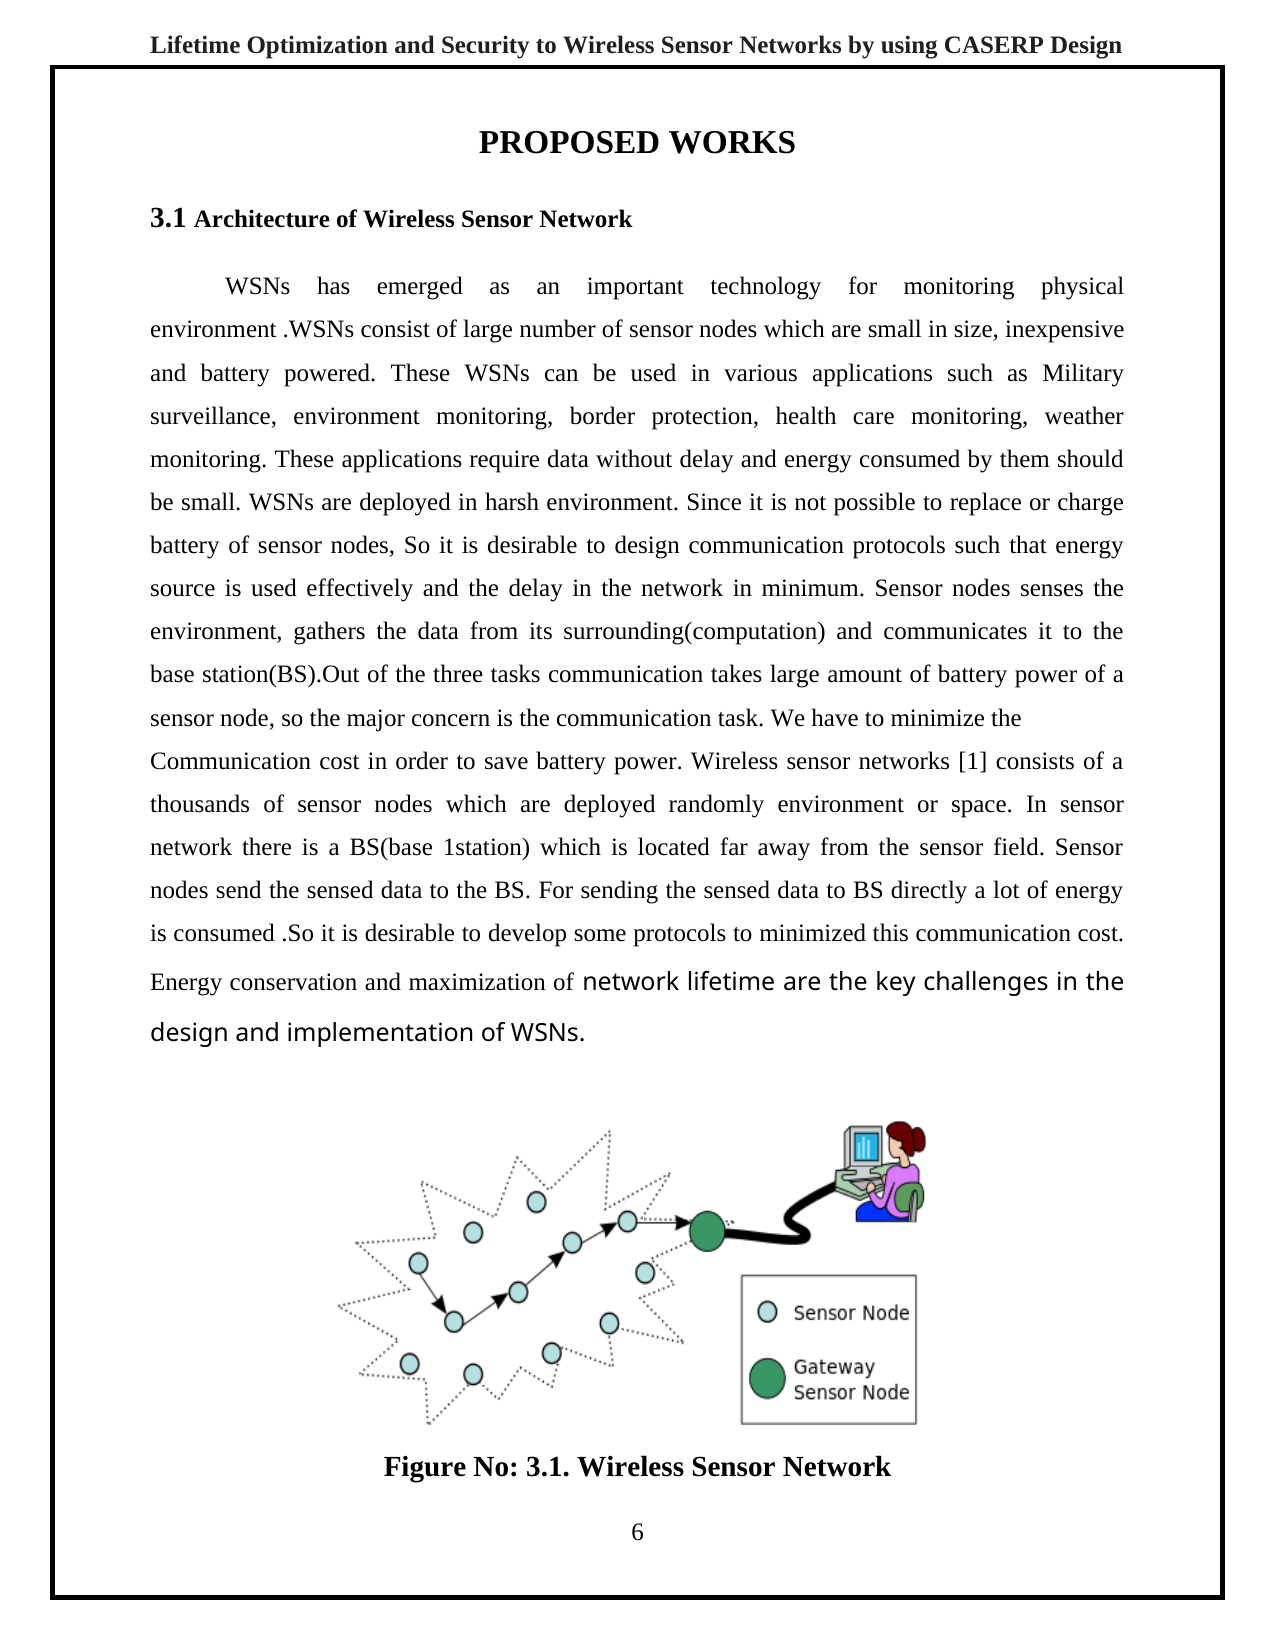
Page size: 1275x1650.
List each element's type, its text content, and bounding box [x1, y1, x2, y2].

text PROPOSED WORKS [150, 122, 1125, 160]
text 3.1 Architecture of Wireless Sensor Network [150, 200, 1125, 234]
text WSNs has emerged as an important technology for monitoring physical environment .WSNs consist of large number of sensor nodes which are small in size, inexpensive and battery powered. These WSNs can be used in various applications such as Military surveillance, environment monitoring, border protection, health care monitoring, weather monitoring. These applications require data without delay and energy consumed by them should be small. WSNs are deployed in harsh environment. Since it is not possible to replace or charge battery of sensor nodes, So it is desirable to design communication protocols such that energy source is used effectively and the delay in the network in minimum. Sensor nodes senses the environment, gathers the data from its surrounding(computation) and communicates it to the base station(BS).Out of the three tasks communication takes large amount of battery power of a sensor node, so the major concern is the communication task. We have to minimize the [150, 271, 1125, 731]
picture [334, 1117, 942, 1435]
text Communication cost in order to save battery power. Wireless sensor networks [1] consists of a thousands of sensor nodes which are deployed randomly environment or space. In sensor network there is a BS(base 1station) which is located far away from the sensor field. Sensor nodes send the sensed data to the BS. For sending the sensed data to BS directly a lot of energy is consumed .So it is desirable to develop some protocols to minimized this communication cost. Energy conservation and maximization of network lifetime are the key challenges in the design and implementation of WSNs. [150, 746, 1125, 1049]
text Figure No: 3.1. Wireless Sensor Network [150, 1449, 1125, 1482]
